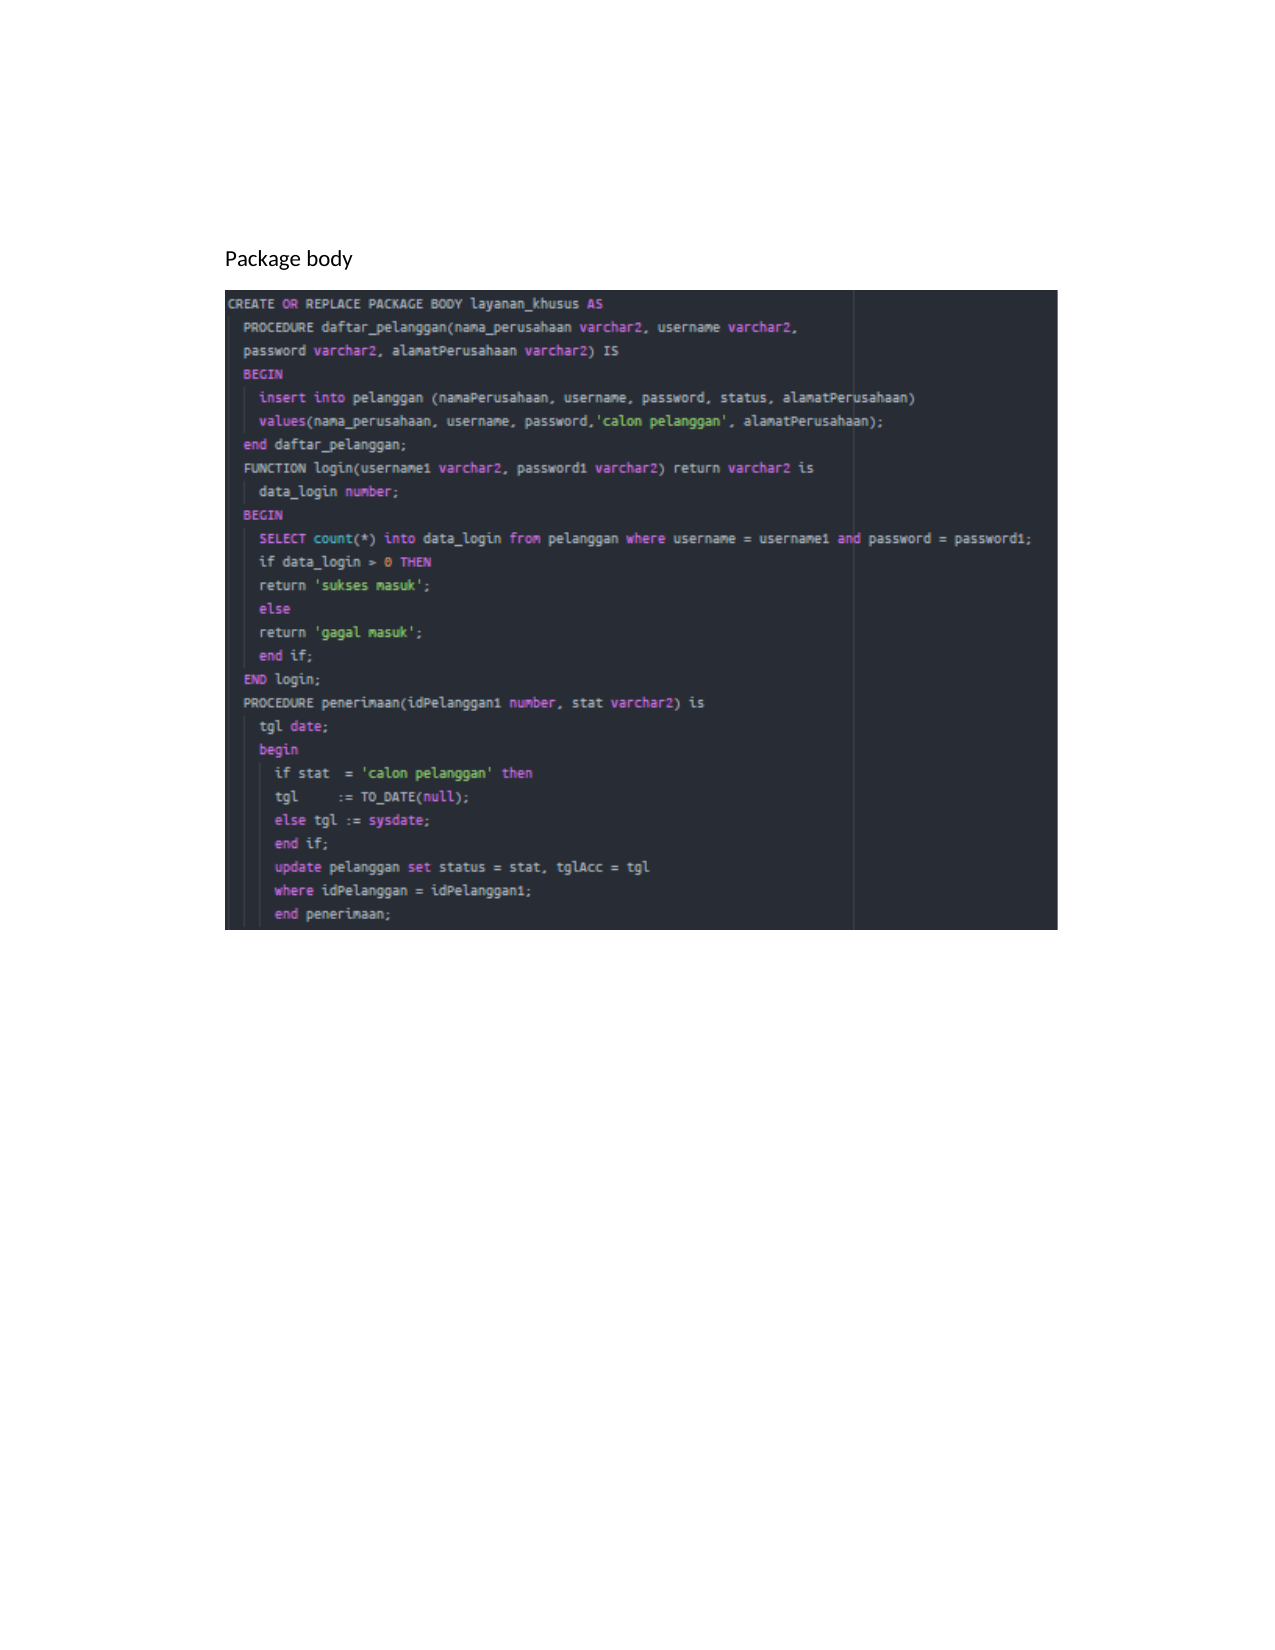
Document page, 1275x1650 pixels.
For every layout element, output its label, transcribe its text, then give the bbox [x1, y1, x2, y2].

text Package body [225, 244, 1125, 272]
picture [225, 290, 1058, 930]
